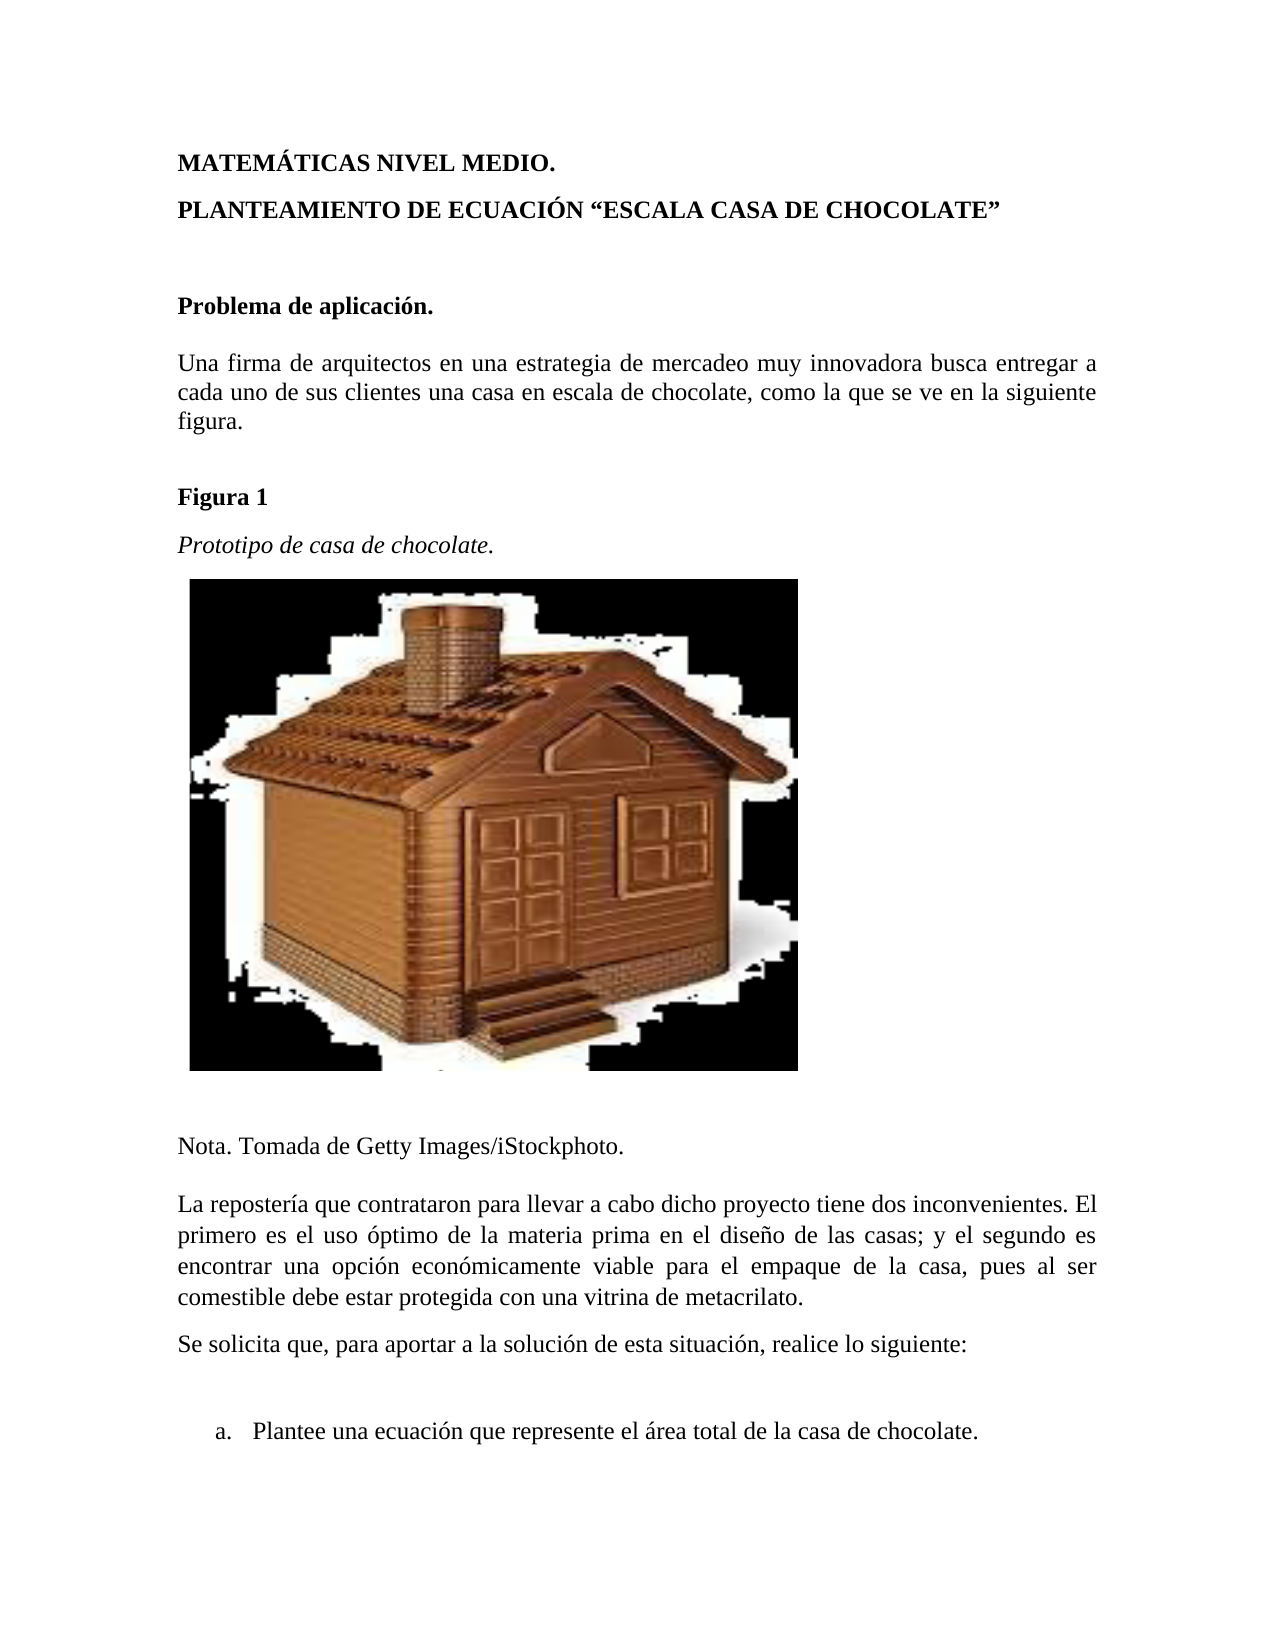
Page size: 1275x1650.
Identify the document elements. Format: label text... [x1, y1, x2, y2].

text PLANTEAMIENTO DE ECUACIÓN “ESCALA CASA DE CHOCOLATE” [177, 195, 1098, 224]
text Una firma de arquitectos en una estrategia de mercadeo muy innovadora busca entregar a cada uno de sus clientes una casa en escala de chocolate, como la que se ve en la siguiente figura. [177, 348, 1098, 434]
list Plantee una ecuación que represente el área total de la casa de chocolate. [215, 1416, 1098, 1444]
text Nota. Tomada de Getty Images/iStockphoto. [177, 1131, 1098, 1160]
text MATEMÁTICAS NIVEL MEDIO. [177, 148, 1098, 176]
text Se solicita que, para aportar a la solución de esta situación, realice lo siguiente: [177, 1329, 1098, 1358]
text Figura 1 [177, 482, 1098, 511]
text Problema de aplicación. [177, 291, 1098, 319]
text La repostería que contrataron para llevar a cabo dicho proyecto tiene dos inconvenientes. El primero es el uso óptimo de la materia prima en el diseño de las casas; y el segundo es encontrar una opción económicamente viable para el empaque de la casa, pues al ser comestible debe estar protegida con una vitrina de metacrilato. [177, 1189, 1098, 1311]
text Prototipo de casa de chocolate. [177, 530, 1098, 559]
